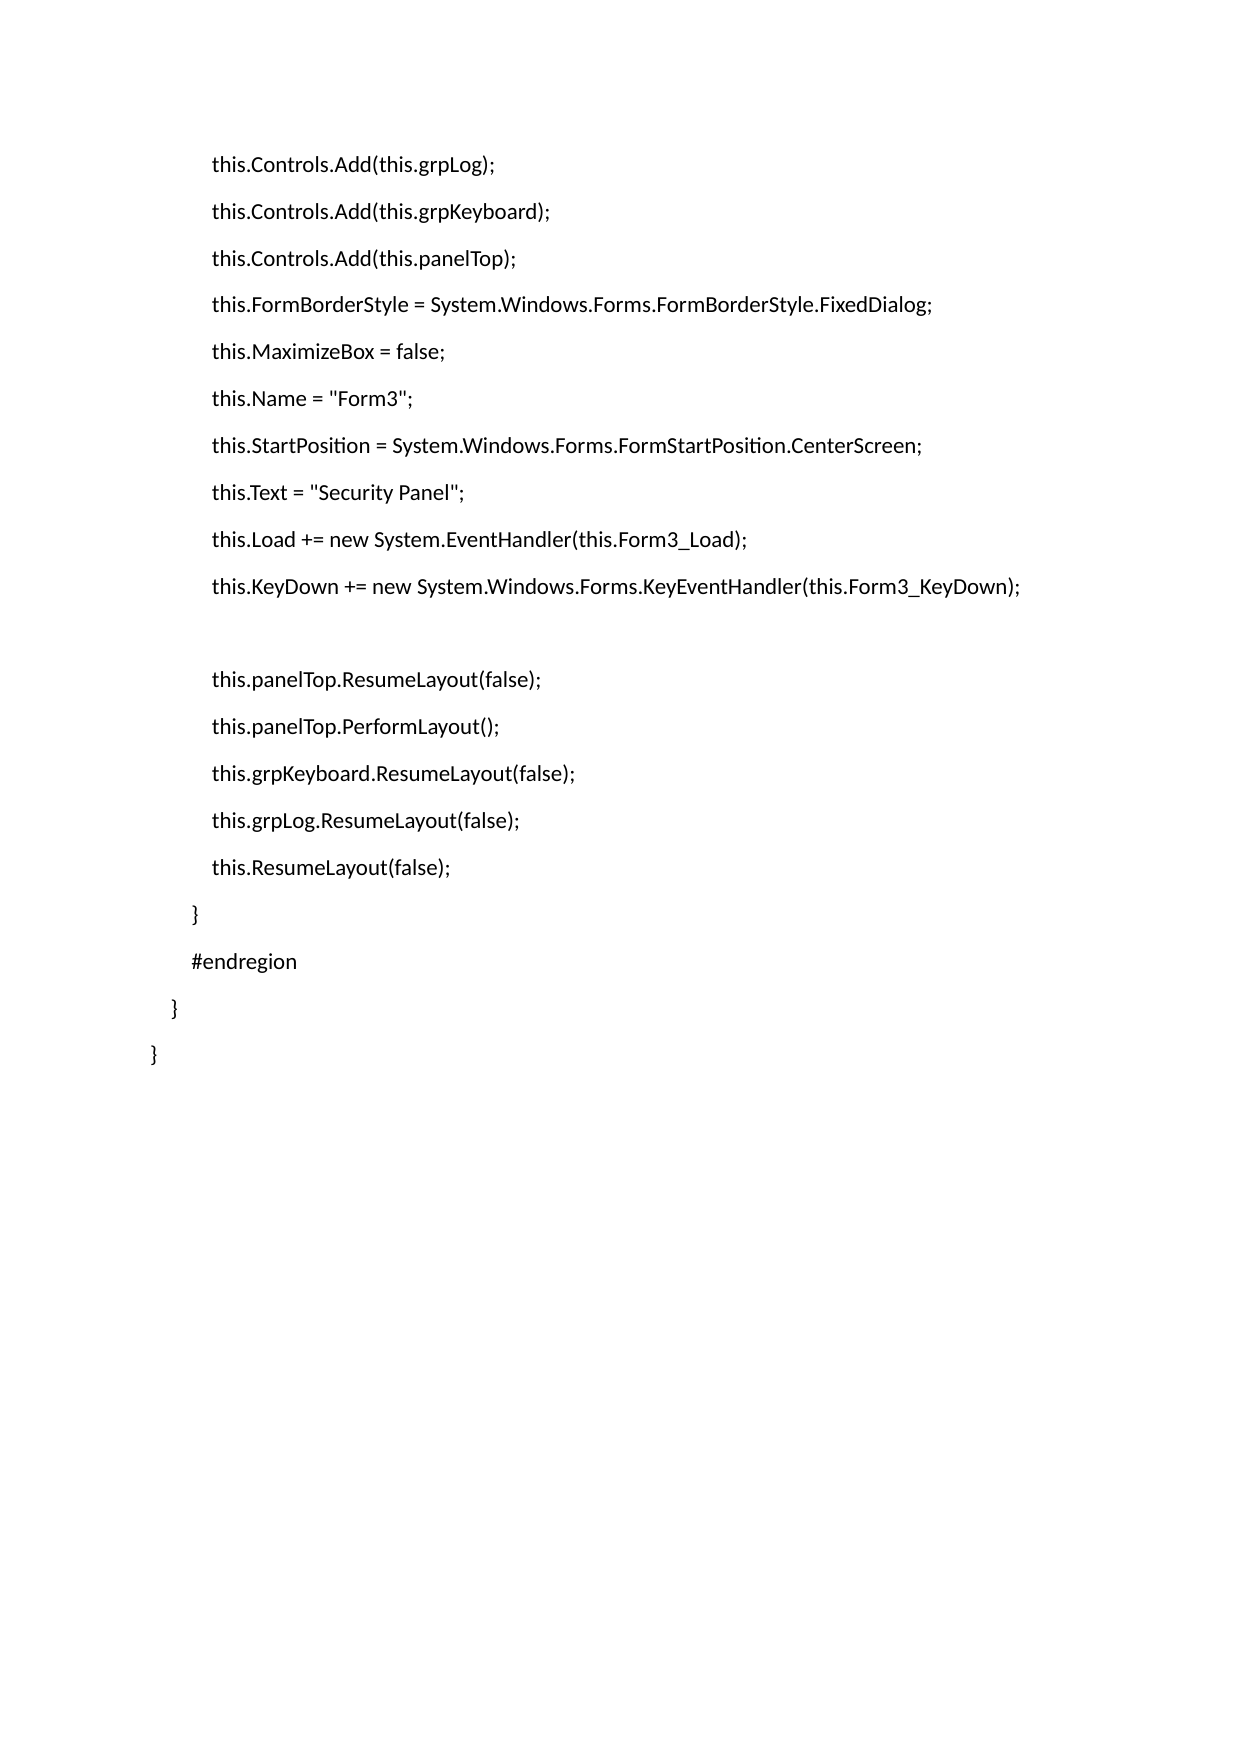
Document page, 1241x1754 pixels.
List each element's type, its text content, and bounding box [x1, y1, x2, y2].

text this.FormBorderStyle = System.Windows.Forms.FormBorderStyle.FixedDialog; [150, 291, 1090, 319]
text this.Controls.Add(this.grpKeyboard); [150, 197, 1090, 225]
text this.Controls.Add(this.grpLog); [150, 150, 1090, 178]
text this.KeyDown += new System.Windows.Forms.KeyEventHandler(this.Form3_KeyDown); [150, 572, 1090, 600]
text this.panelTop.PerformLayout(); [150, 712, 1090, 741]
text this.ResumeLayout(false); [150, 853, 1090, 881]
text #endregion [150, 947, 1090, 975]
text this.StartPosition = System.Windows.Forms.FormStartPosition.CenterScreen; [150, 431, 1090, 459]
text } [150, 994, 1090, 1022]
text this.grpLog.ResumeLayout(false); [150, 806, 1090, 834]
text } [150, 1041, 1090, 1069]
text this.Name = "Form3"; [150, 384, 1090, 412]
text this.panelTop.ResumeLayout(false); [150, 666, 1090, 694]
text this.Load += new System.EventHandler(this.Form3_Load); [150, 525, 1090, 553]
text this.grpKeyboard.ResumeLayout(false); [150, 759, 1090, 787]
text this.Text = "Security Panel"; [150, 478, 1090, 506]
text } [150, 900, 1090, 928]
text this.MaximizeBox = false; [150, 337, 1090, 366]
text this.Controls.Add(this.panelTop); [150, 244, 1090, 272]
